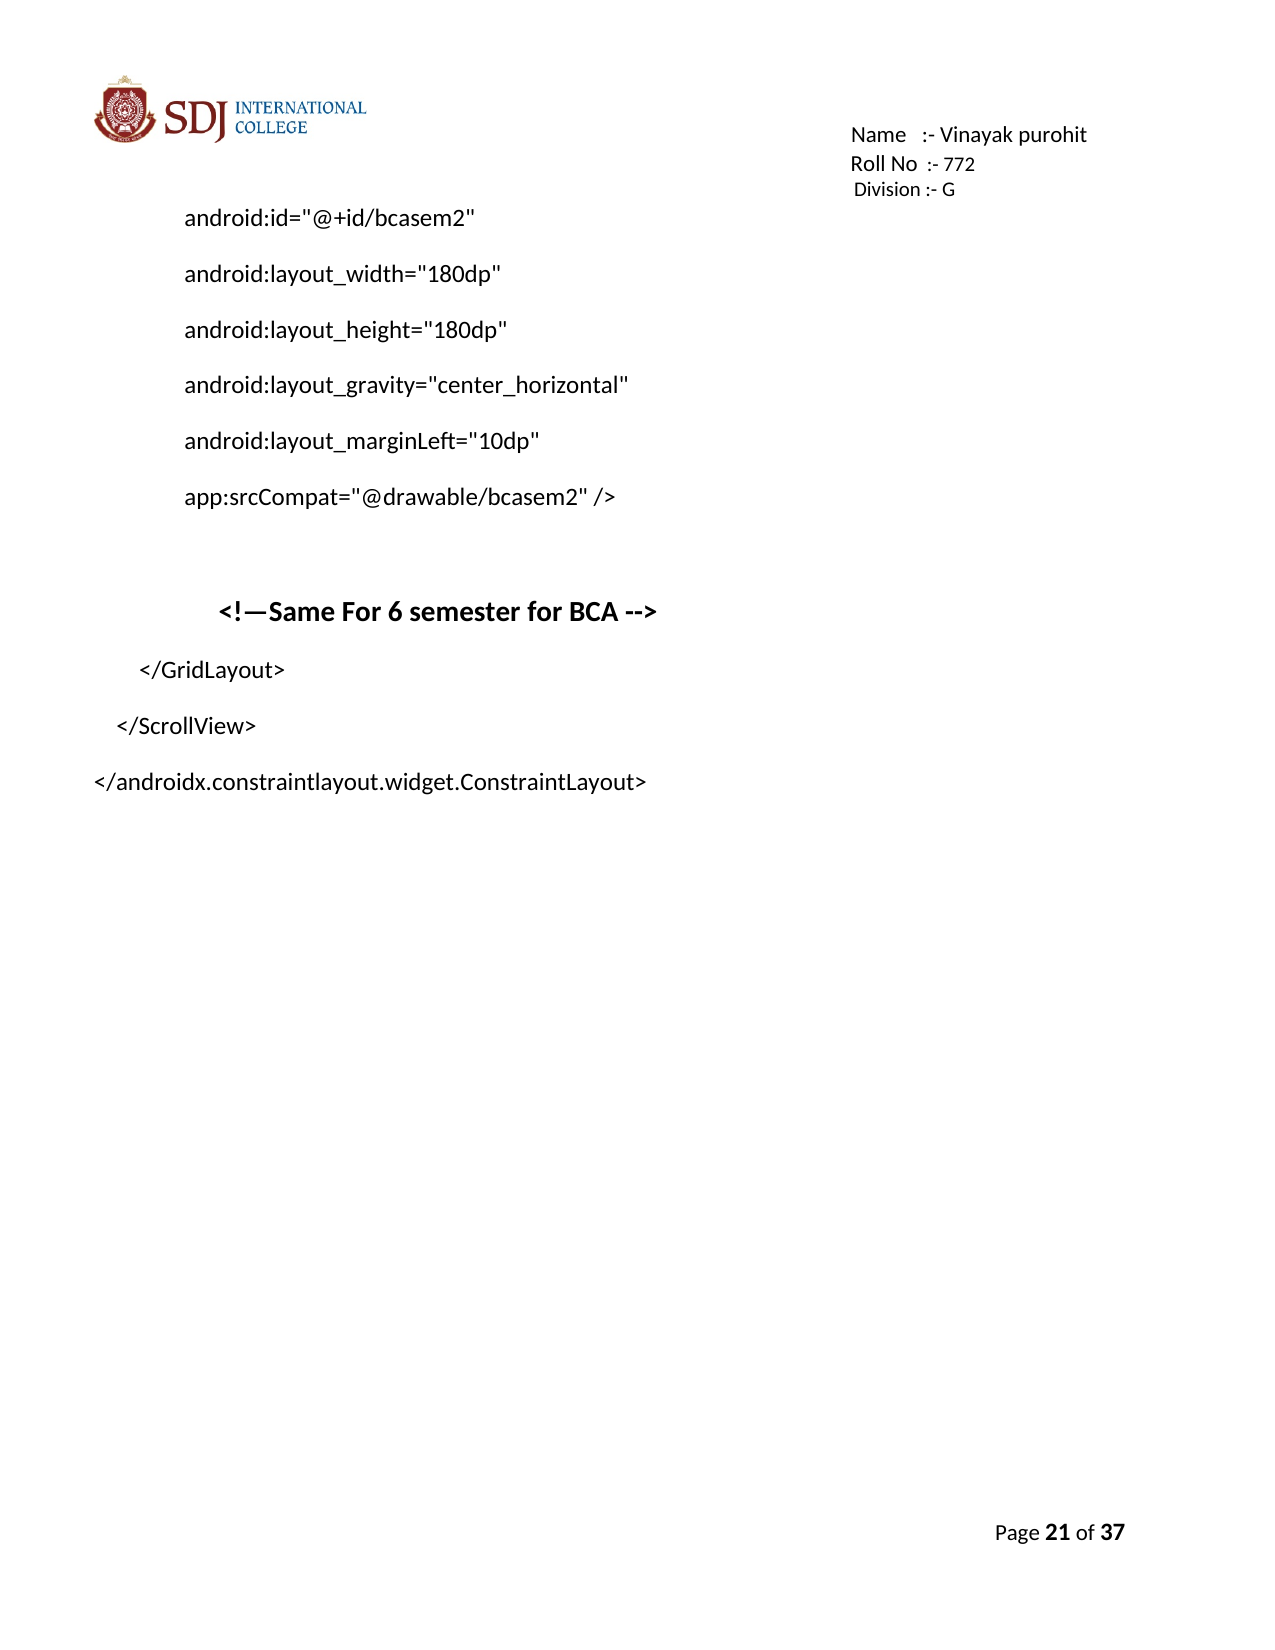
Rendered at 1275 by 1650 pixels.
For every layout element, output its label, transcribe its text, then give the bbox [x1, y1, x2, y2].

picture [93, 75, 367, 143]
text </ScrollView> [94, 711, 1125, 741]
text android:layout_width="180dp" [94, 258, 1125, 288]
text android:layout_height="180dp" [94, 314, 1125, 344]
text android:id="@+id/bcasem2" [94, 202, 1125, 233]
text </androidx.constraintlayout.widget.ConstraintLayout> [94, 766, 1125, 797]
text </GridLayout> [94, 655, 1125, 685]
text android:layout_marginLeft="10dp" [94, 425, 1125, 456]
text <!—Same For 6 semester for BCA --> [94, 593, 1125, 628]
text app:srcCompat="@drawable/bcasem2" /> [94, 481, 1125, 512]
text android:layout_gravity="center_horizontal" [94, 369, 1125, 400]
